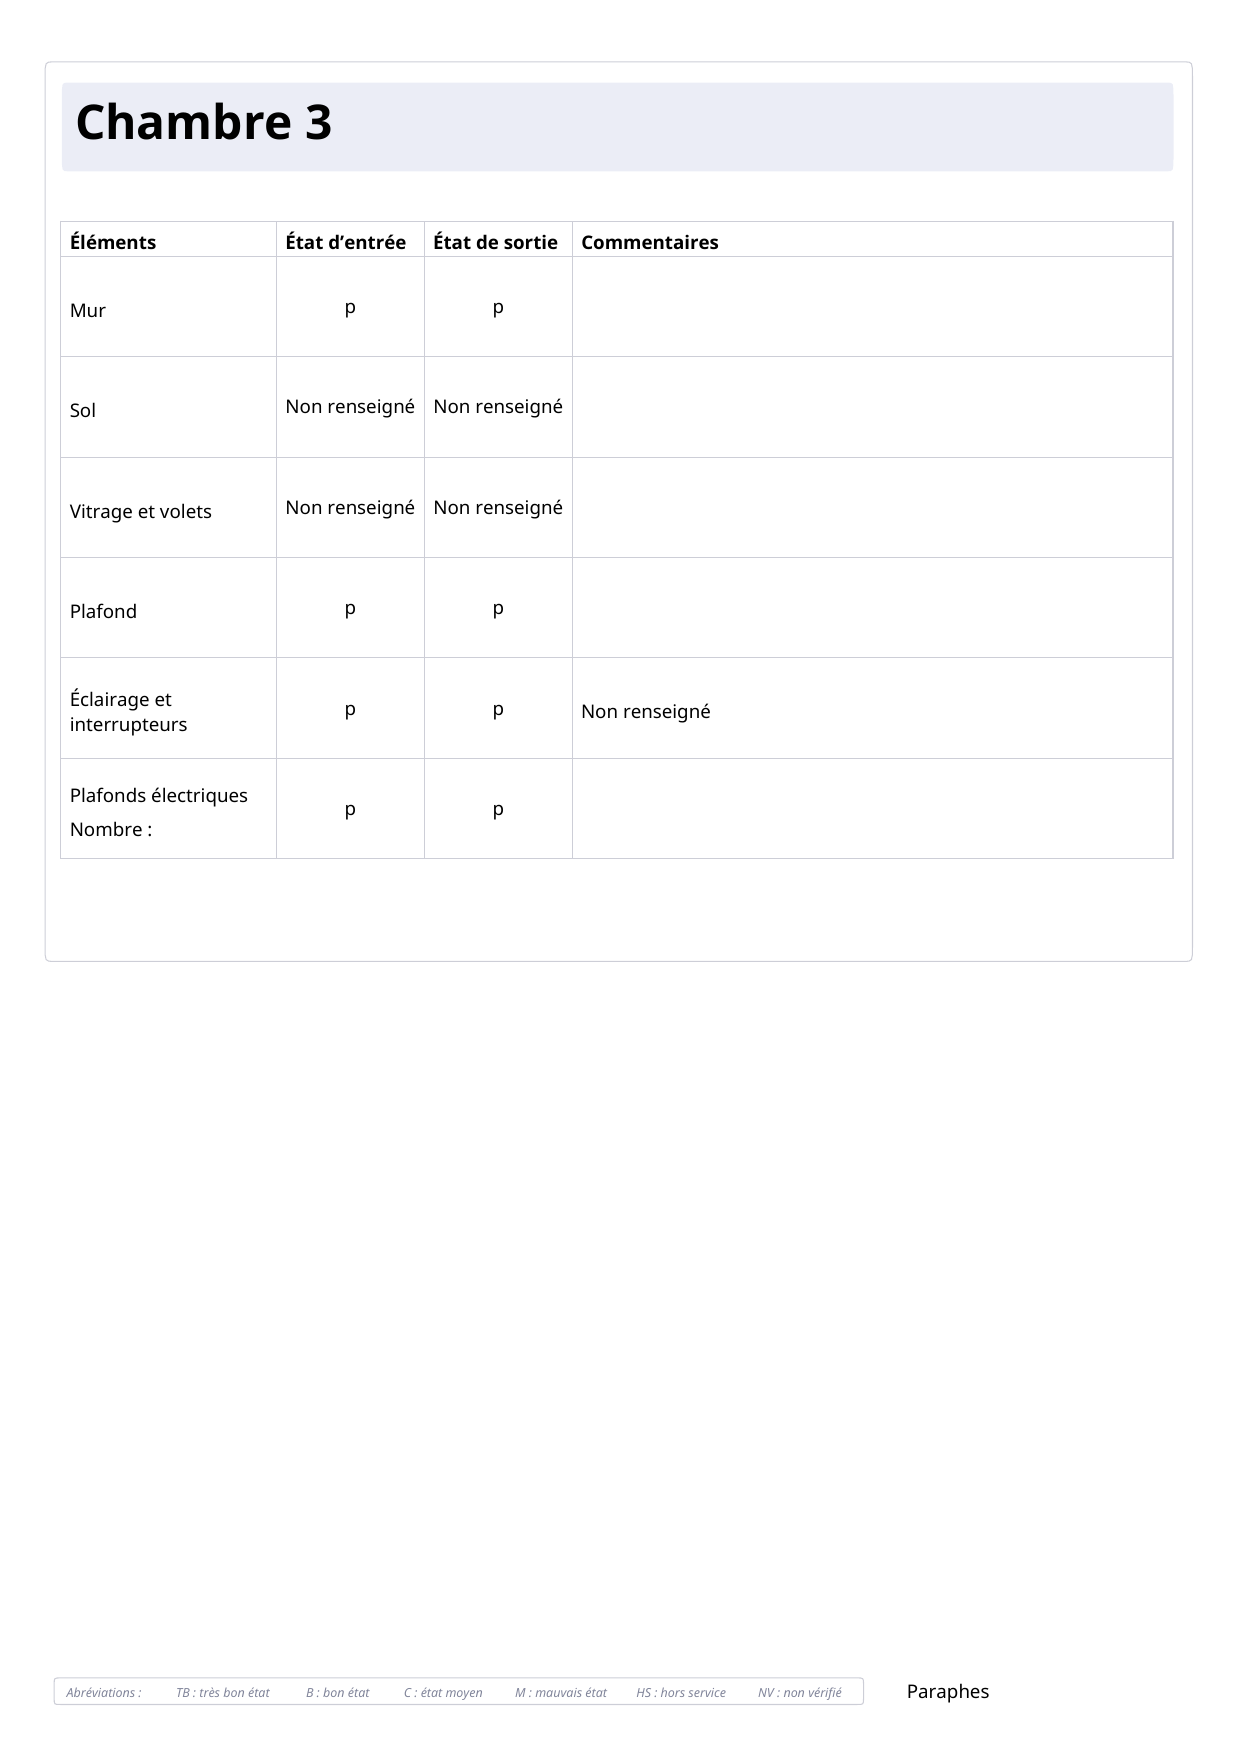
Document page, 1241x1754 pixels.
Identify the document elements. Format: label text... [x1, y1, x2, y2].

table_cell Vitrage et volets [61, 458, 276, 557]
table_cell Plafond [61, 558, 276, 657]
table_header État de sortie [425, 222, 572, 256]
table_cell [573, 759, 1172, 858]
table_cell [573, 558, 1172, 657]
table_cell p [277, 558, 424, 657]
table_cell p [277, 257, 424, 356]
table_cell p [277, 658, 424, 758]
table_cell p [425, 257, 572, 356]
table_header Éléments [61, 222, 276, 256]
table_cell [573, 458, 1172, 557]
table_cell Non renseigné [277, 458, 424, 557]
table_cell Non renseigné [277, 357, 424, 456]
table_cell Non renseigné [425, 458, 572, 557]
table_cell Non renseigné [425, 357, 572, 456]
table_cell Mur [61, 257, 276, 356]
table_cell p [425, 658, 572, 758]
table_cell [573, 357, 1172, 456]
table_cell Non renseigné [573, 658, 1172, 758]
table_cell Éclairage et interrupteurs [61, 658, 276, 758]
table_cell Sol [61, 357, 276, 456]
table_cell p [277, 759, 424, 858]
table_cell Plafonds électriques Nombre : [61, 759, 276, 858]
table_cell [573, 257, 1172, 356]
table_header Commentaires [573, 222, 1172, 256]
table_cell p [425, 558, 572, 657]
table_header État d’entrée [277, 222, 424, 256]
table_cell p [425, 759, 572, 858]
